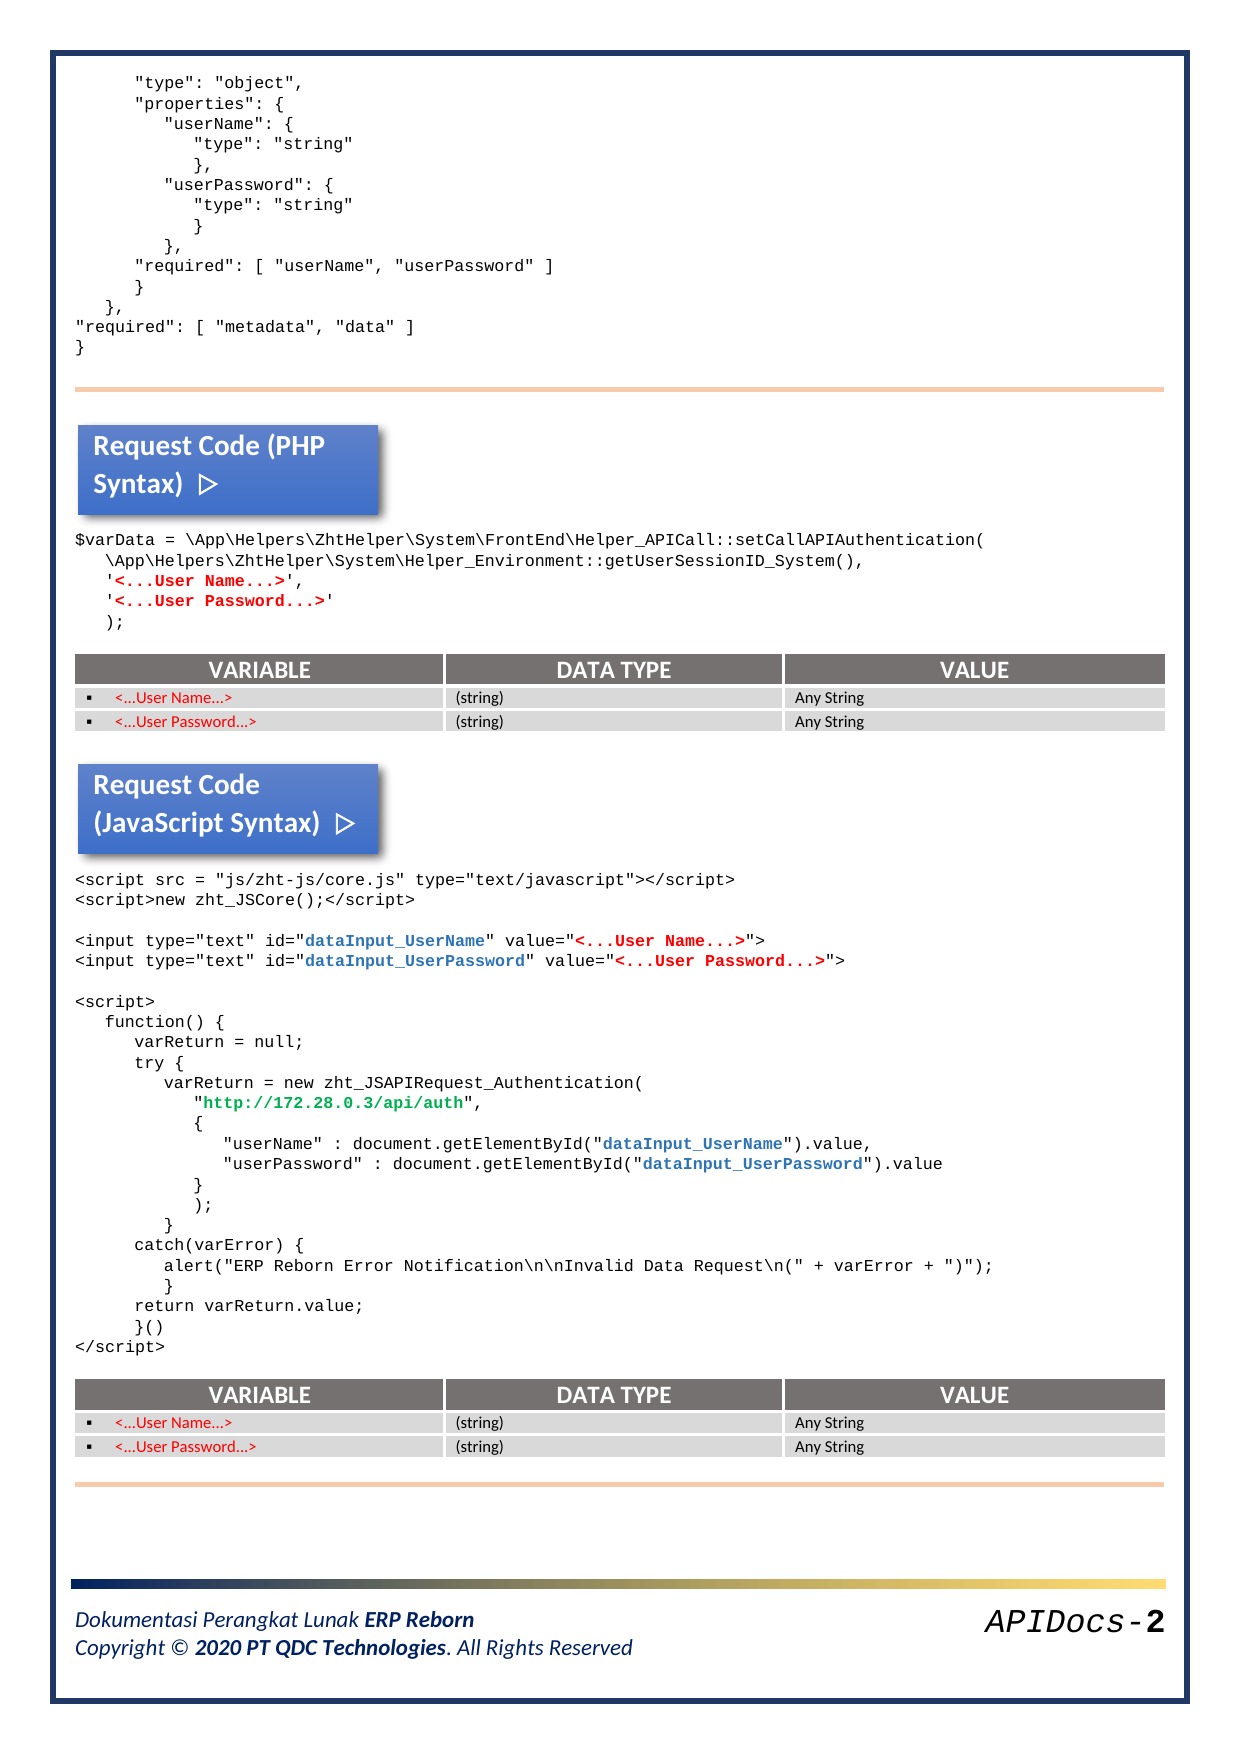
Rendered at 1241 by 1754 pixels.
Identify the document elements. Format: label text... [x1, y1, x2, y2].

text catch(varError) { [75, 1237, 1165, 1256]
table_header DATA TYPE [446, 1379, 782, 1410]
text }() [75, 1318, 1165, 1337]
text "userPassword": { [75, 177, 1165, 195]
table_cell ▪ [75, 1436, 104, 1457]
text } [75, 1217, 1165, 1236]
text return varReturn.value; [75, 1298, 1165, 1317]
table_header VALUE [785, 1379, 1165, 1410]
text varReturn = new zht_JSAPIRequest_Authentication( [75, 1074, 1165, 1093]
table_cell <...User Password...> [104, 1436, 443, 1457]
text '<...User Password...>' [75, 593, 1165, 612]
text try { [75, 1054, 1165, 1073]
text <script> [75, 993, 1165, 1012]
text } [75, 278, 1165, 297]
table_cell ▪ [75, 688, 104, 708]
table_header [75, 387, 1164, 392]
text { [75, 1115, 1165, 1134]
text "required": [ "userName", "userPassword" ] [75, 258, 1165, 277]
table_cell (string) [446, 1436, 782, 1457]
text function() { [75, 1013, 1165, 1032]
table_cell ▪ [75, 711, 104, 731]
text <script src = "js/zht-js/core.js" type="text/javascript"></script> [75, 871, 1165, 890]
text } [75, 1176, 1165, 1195]
table_cell (string) [446, 711, 782, 731]
table_cell Any String [785, 1436, 1165, 1457]
table_cell Any String [785, 688, 1165, 708]
text <input type="text" id="dataInput_UserName" value="<...User Name...>"> [75, 932, 1165, 951]
table_cell ▪ [75, 1413, 104, 1433]
text }, [75, 237, 1165, 256]
text "http://172.28.0.3/api/auth", [75, 1095, 1165, 1114]
text "required": [ "metadata", "data" ] [75, 319, 1165, 338]
text varReturn = null; [75, 1034, 1165, 1053]
text } [75, 339, 1165, 358]
text ); [75, 613, 1165, 632]
text '<...User Name...>', [75, 573, 1165, 591]
text } [75, 1278, 1165, 1296]
text "userPassword" : document.getElementById("dataInput_UserPassword").value [75, 1156, 1165, 1174]
text alert("ERP Reborn Error Notification\n\nInvalid Data Request\n(" + varError + ")"); [75, 1257, 1165, 1276]
text "type": "string" [75, 197, 1165, 216]
text ); [75, 1196, 1165, 1215]
text }, [75, 298, 1165, 317]
table_cell Any String [785, 711, 1165, 731]
text "type": "object", [75, 75, 1165, 94]
text "userName": { [75, 116, 1165, 134]
table_cell Any String [785, 1413, 1165, 1433]
text }, [75, 156, 1165, 175]
text "userName" : document.getElementById("dataInput_UserName").value, [75, 1135, 1165, 1154]
table_header VARIABLE [75, 1379, 443, 1410]
table_cell <...User Name...> [104, 1413, 443, 1433]
text \App\Helpers\ZhtHelper\System\Helper_Environment::getUserSessionID_System(), [75, 552, 1165, 571]
table_header VALUE [785, 654, 1165, 684]
table_header DATA TYPE [446, 654, 782, 684]
text "type": "string" [75, 136, 1165, 155]
text $varData = \App\Helpers\ZhtHelper\System\FrontEnd\Helper_APICall::setCallAPIAuthentication( [75, 532, 1165, 551]
text </script> [75, 1338, 1165, 1357]
table_cell (string) [446, 1413, 782, 1433]
table_cell (string) [446, 688, 782, 708]
table_header [75, 1482, 1164, 1487]
text } [75, 217, 1165, 236]
text "properties": { [75, 95, 1165, 114]
text <script>new zht_JSCore();</script> [75, 892, 1165, 911]
table_cell <...User Name...> [104, 688, 443, 708]
text <input type="text" id="dataInput_UserPassword" value="<...User Password...>"> [75, 953, 1165, 971]
table_cell <...User Password...> [104, 711, 443, 731]
table_header VARIABLE [75, 654, 443, 684]
